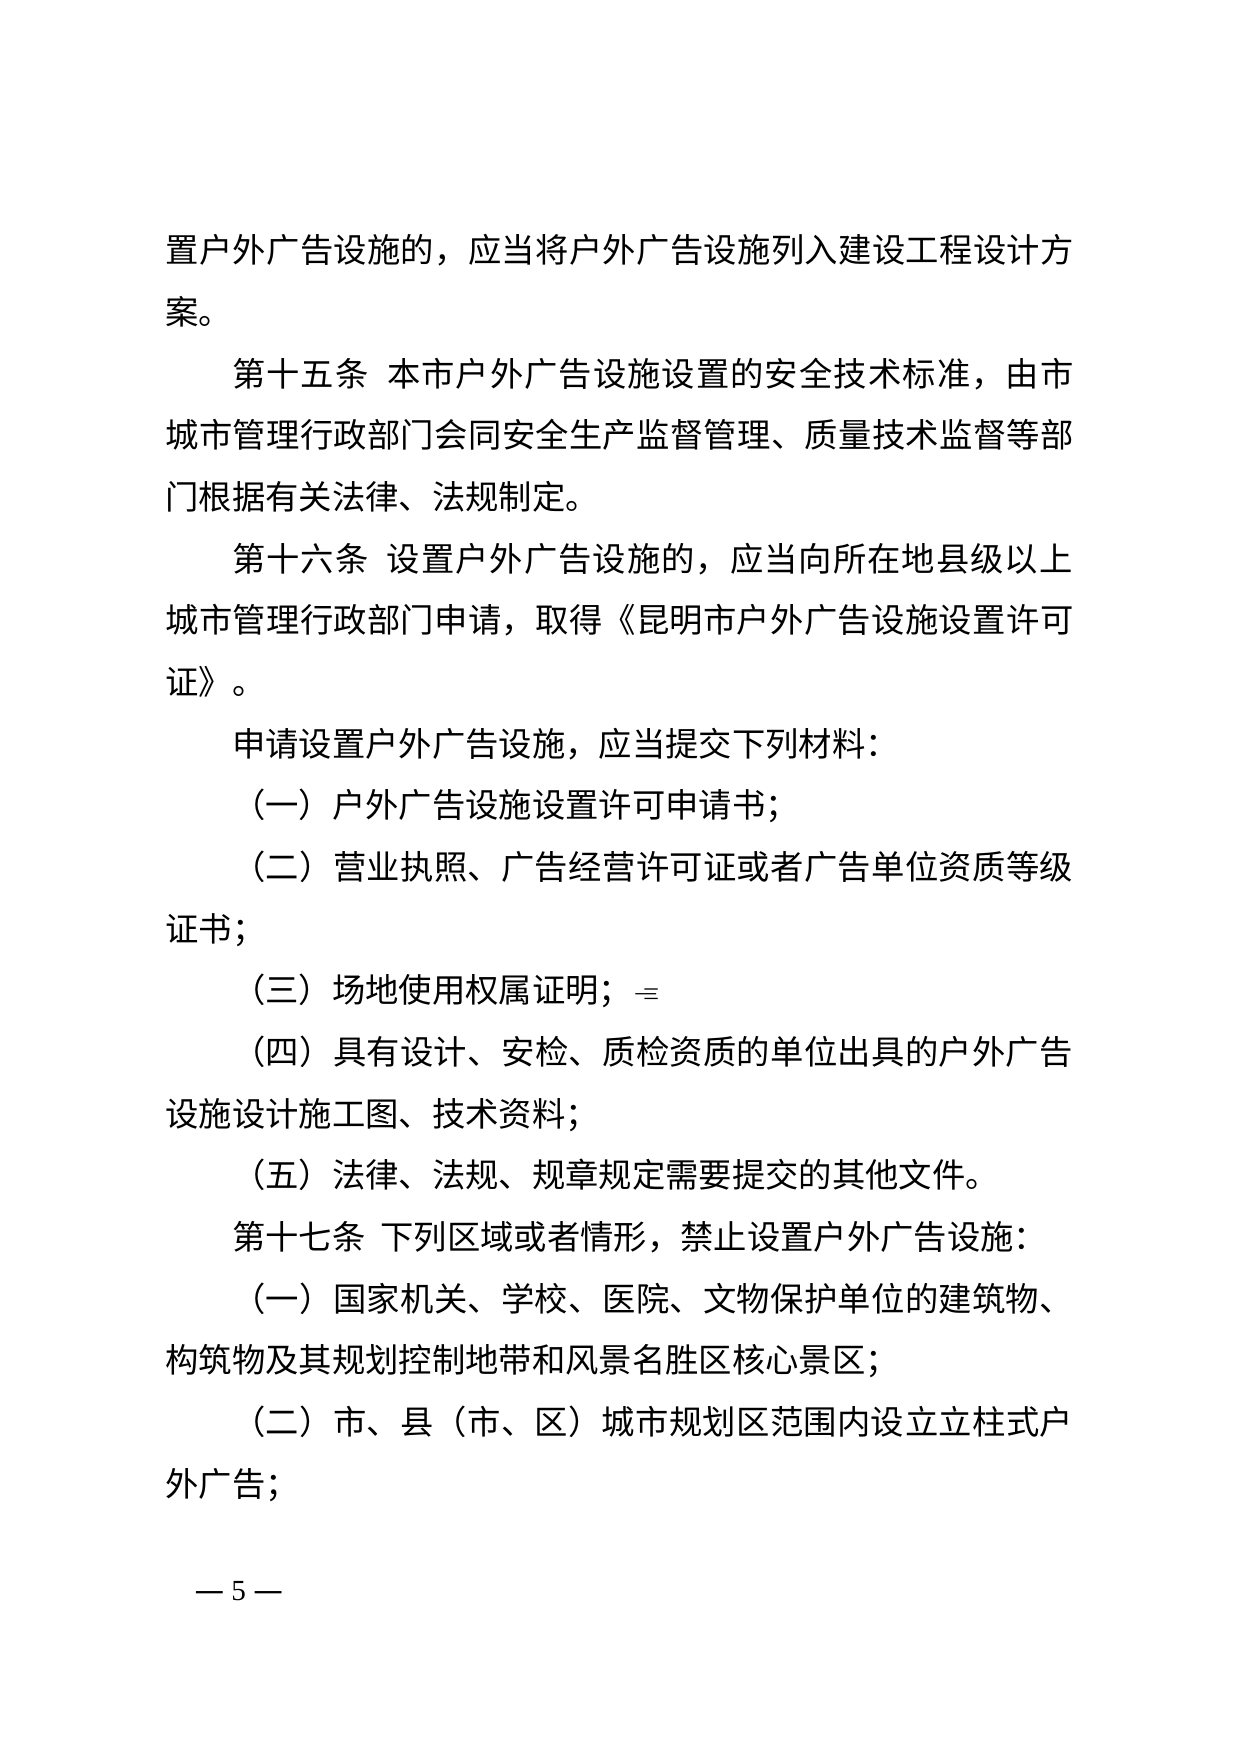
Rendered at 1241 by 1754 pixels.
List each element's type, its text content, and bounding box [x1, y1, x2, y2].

text （五）法律、法规、规章规定需要提交的其他文件。 [165, 1139, 1075, 1200]
text 第十七条 下列区域或者情形，禁止设置户外广告设施： [165, 1200, 1075, 1262]
text （三）场地使用权属证明； [165, 954, 1075, 1015]
text 第十六条 设置户外广告设施的，应当向所在地县级以上城市管理行政部门申请，取得《昆明市户外广告设施设置许可证》。 [165, 522, 1075, 707]
text （二）营业执照、广告经营许可证或者广告单位资质等级证书； [165, 830, 1075, 954]
text （一）国家机关、学校、医院、文物保护单位的建筑物、构筑物及其规划控制地带和风景名胜区核心景区； [165, 1262, 1075, 1385]
text （一）户外广告设施设置许可申请书； [165, 769, 1075, 830]
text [165, 214, 1075, 337]
text 申请设置户外广告设施，应当提交下列材料： [165, 707, 1075, 769]
text 第十五条 本市户外广告设施设置的安全技术标准，由市城市管理行政部门会同安全生产监督管理、质量技术监督等部门根据有关法律、法规制定。 [165, 337, 1075, 522]
text （四）具有设计、安检、质检资质的单位出具的户外广告设施设计施工图、技术资料； [165, 1015, 1075, 1139]
text （二）市、县（市、区）城市规划区范围内设立立柱式户外广告； [165, 1385, 1075, 1509]
